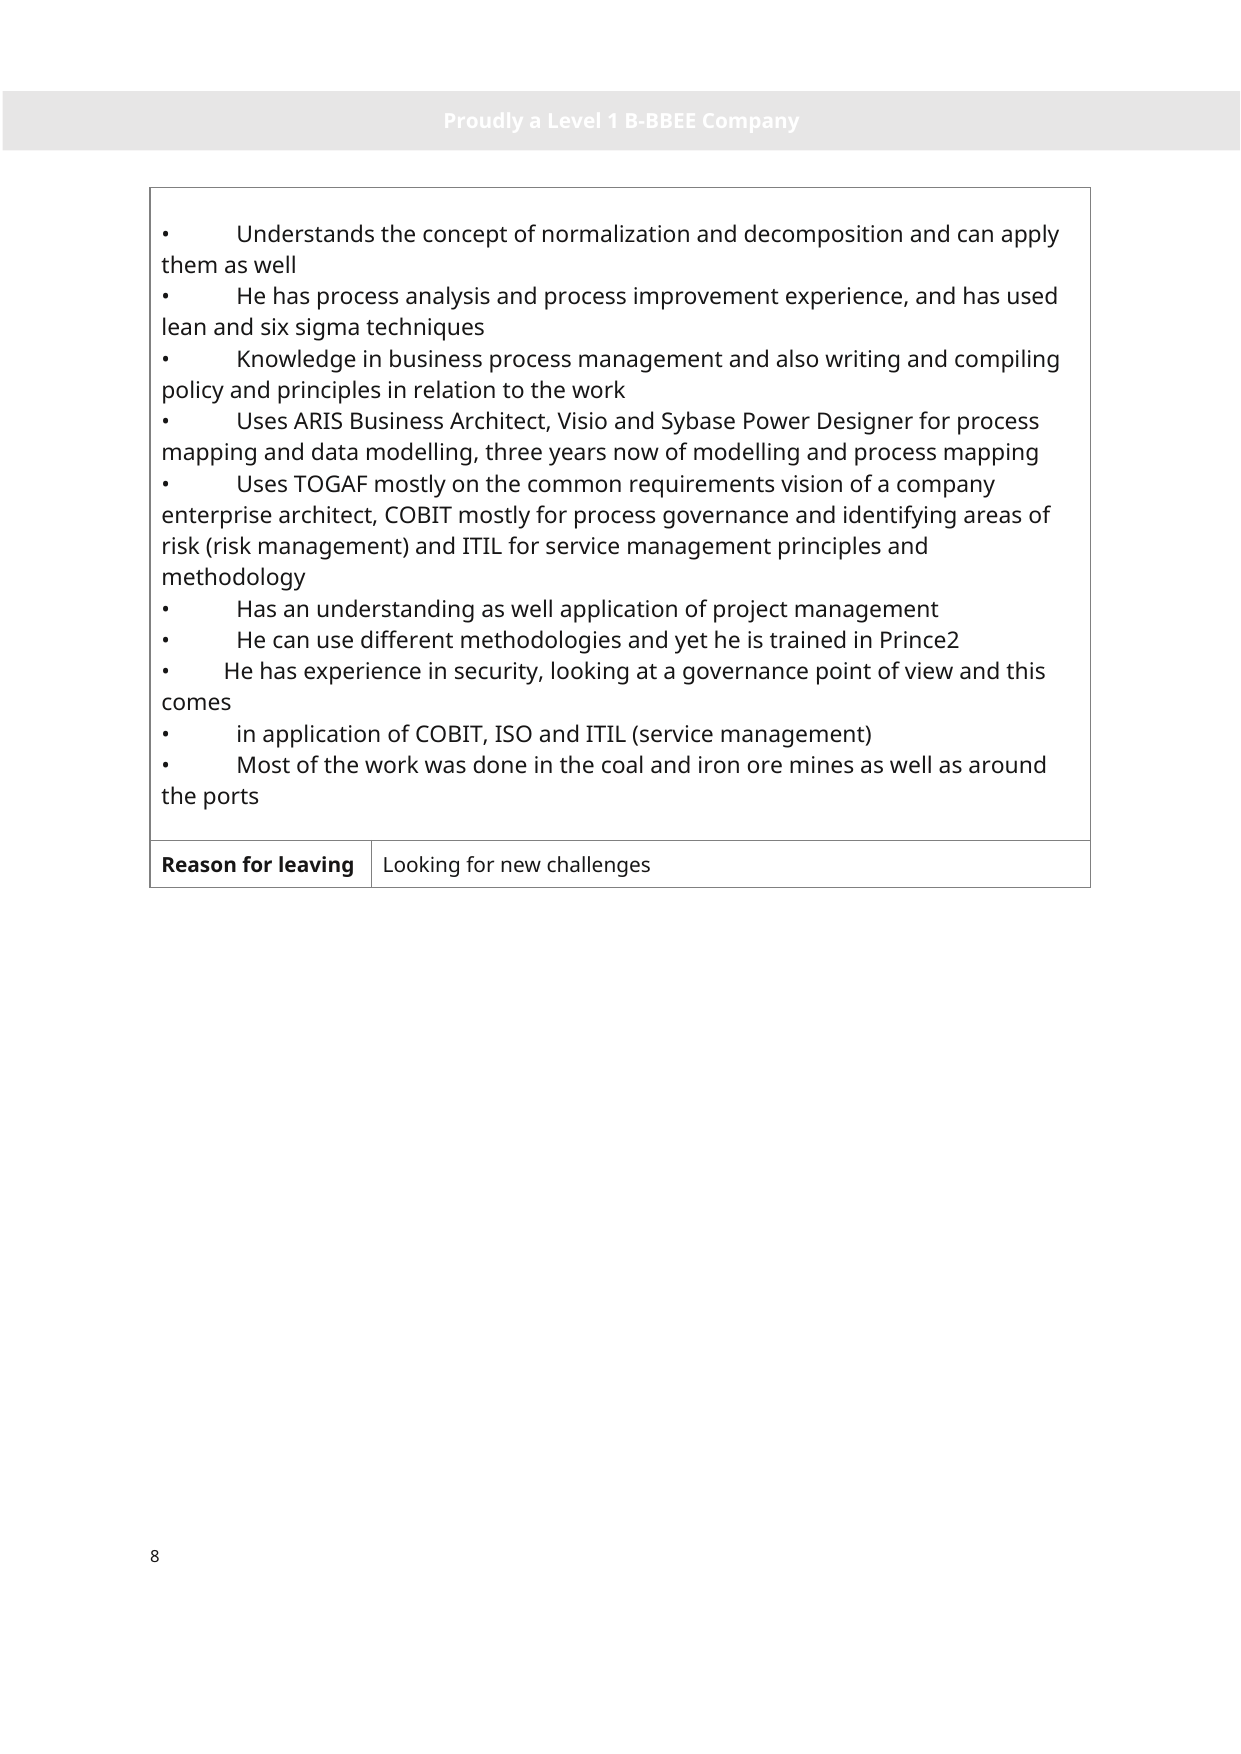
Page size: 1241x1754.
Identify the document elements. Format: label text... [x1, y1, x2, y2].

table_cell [151, 188, 1090, 840]
table_cell Reason for leaving [151, 841, 371, 887]
table_cell Looking for new challenges [372, 841, 1090, 887]
